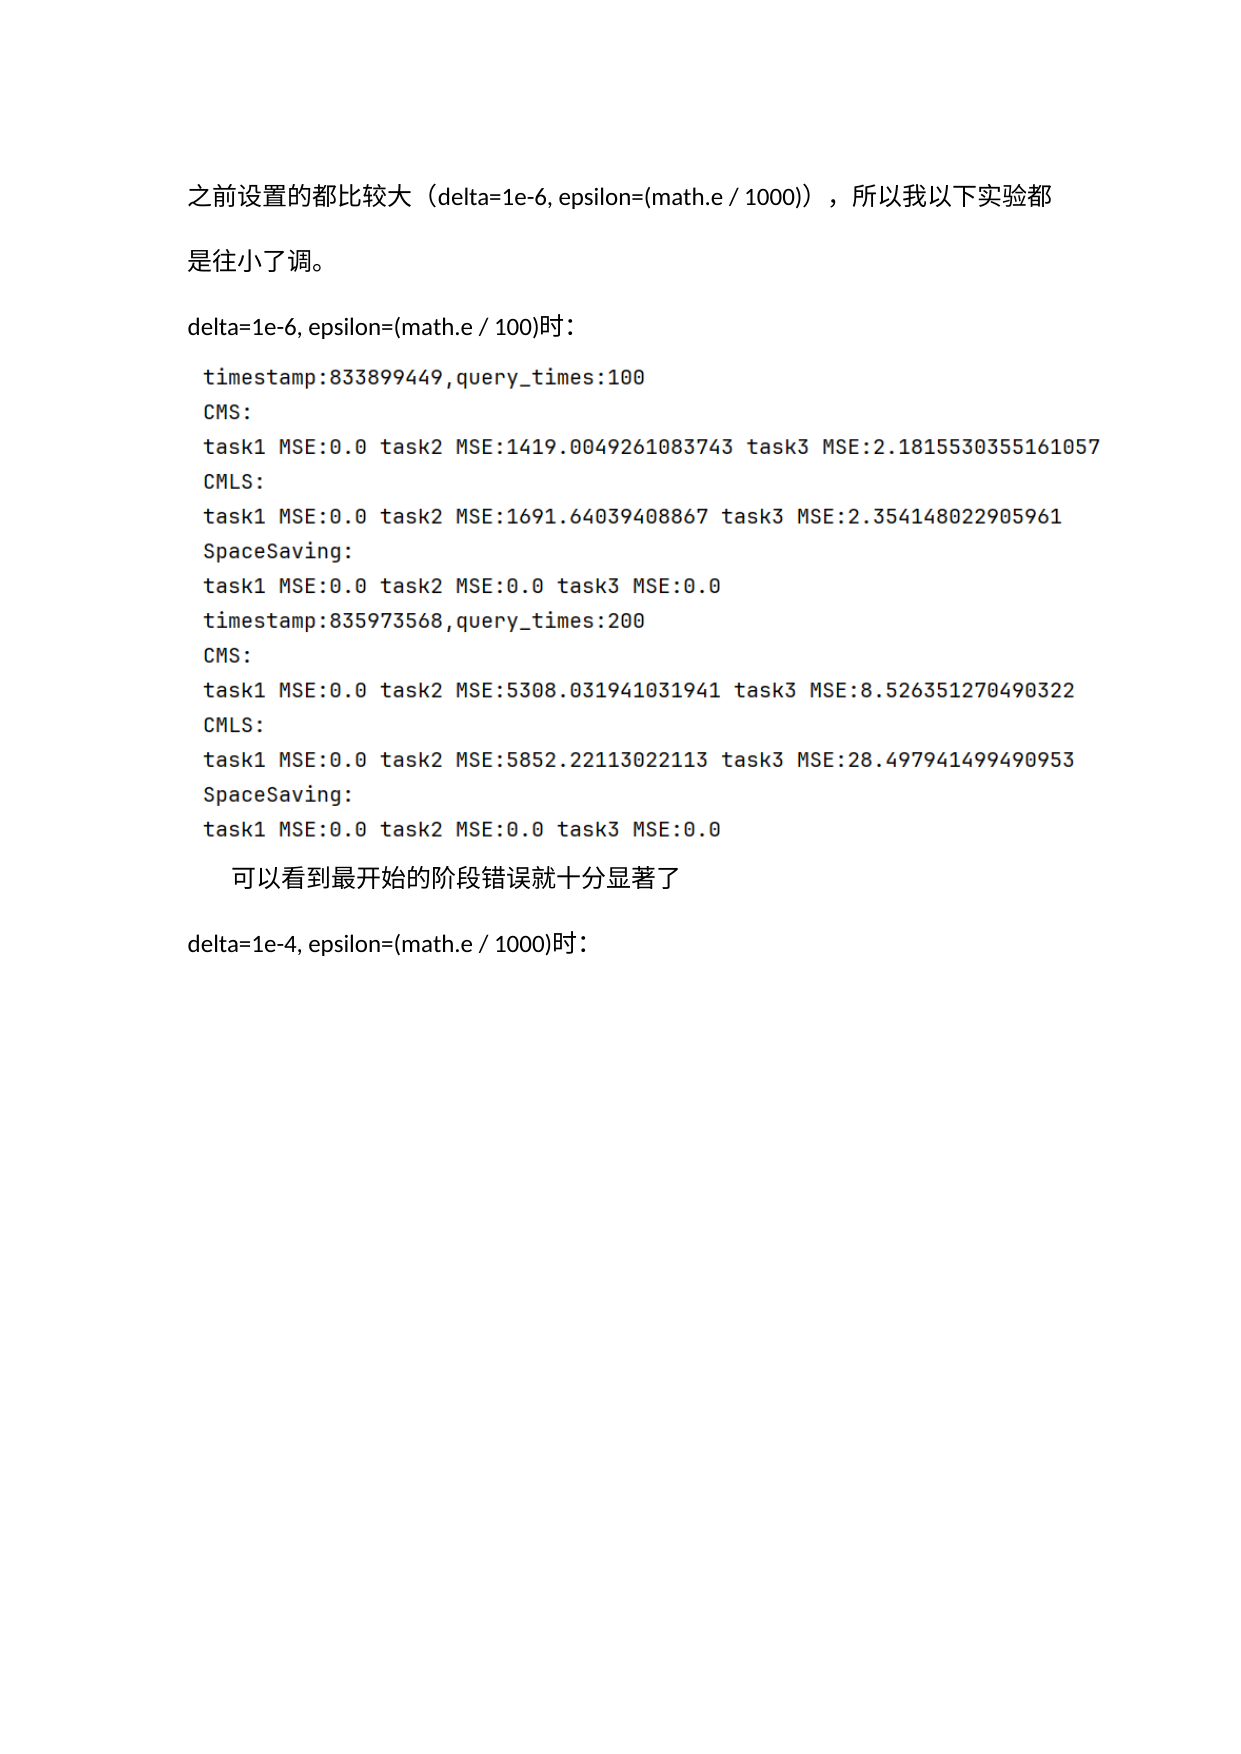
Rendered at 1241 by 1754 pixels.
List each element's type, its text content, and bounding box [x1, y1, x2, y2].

text delta=1e-6, epsilon=(math.e / 100)时： [187, 292, 1053, 357]
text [187, 162, 1053, 292]
picture [187, 357, 1135, 843]
text delta=1e-4, epsilon=(math.e / 1000)时： [187, 909, 1053, 974]
text 可以看到最开始的阶段错误就十分显著了 [187, 844, 1053, 909]
